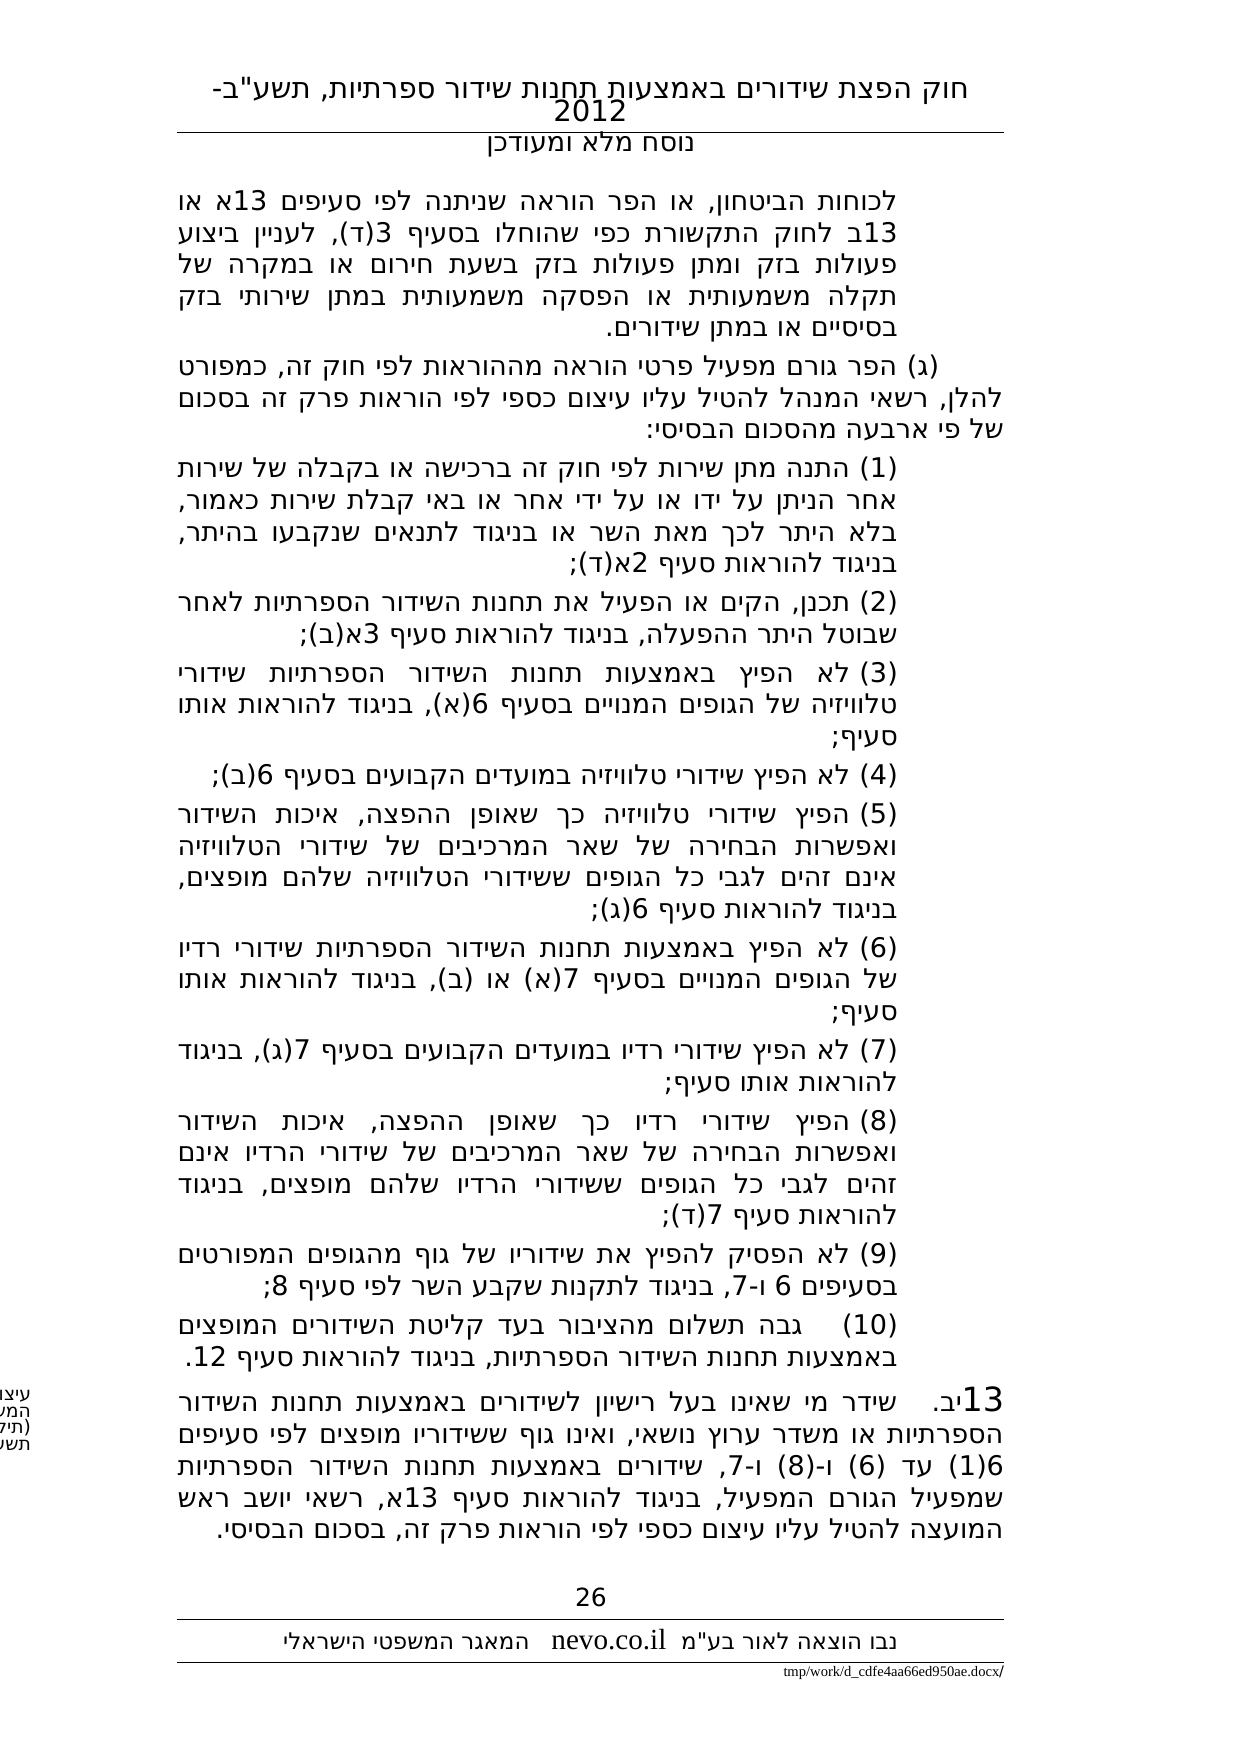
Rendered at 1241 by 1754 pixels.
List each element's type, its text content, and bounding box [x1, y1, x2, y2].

text (1) התנה מתן שירות לפי חוק זה ברכישה או בקבלה של שירות אחר הניתן על ידו או על ידי אחר או באי קבלת שירות כאמור, בלא היתר לכך מאת השר או בניגוד לתנאים שנקבעו בהיתר, בניגוד להוראות סעיף 2א(ד); [177, 453, 898, 579]
text (4) לא הפיץ שידורי טלוויזיה במועדים הקבועים בסעיף 6(ב); [177, 759, 898, 791]
text (ג) הפר גורם מפעיל פרטי הוראה מההוראות לפי חוק זה, כמפורט להלן, רשאי המנהל להטיל עליו עיצום כספי לפי הוראות פרק זה בסכום של פי ארבעה מהסכום הבסיסי: [177, 351, 1004, 445]
text (3) לא הפיץ באמצעות תחנות השידור הספרתיות שידורי טלוויזיה של הגופים המנויים בסעיף 6(א), בניגוד להוראות אותו סעיף; [177, 657, 898, 752]
text 13יב. שידר מי שאינו בעל רישיון לשידורים באמצעות תחנות השידור הספרתיות או משדר ערוץ נושאי, ואינו גוף ששידוריו מופצים לפי סעיפים 6(1) עד (6) ו-(8) ו-7, שידורים באמצעות תחנות השידור הספרתיות שמפעיל הגורם המפעיל, בניגוד להוראות סעיף 13א, רשאי יושב ראש המועצה להטיל עליו עיצום כספי לפי הוראות פרק זה, בסכום הבסיסי. [177, 1380, 1004, 1545]
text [177, 185, 898, 343]
text (2) תכנן, הקים או הפעיל את תחנות השידור הספרתיות לאחר שבוטל היתר ההפעלה, בניגוד להוראות סעיף 3א(ב); [177, 587, 898, 650]
text (7) לא הפיץ שידורי רדיו במועדים הקבועים בסעיף 7(ג), בניגוד להוראות אותו סעיף; [177, 1034, 898, 1097]
text (8) הפיץ שידורי רדיו כך שאופן ההפצה, איכות השידור ואפשרות הבחירה של שאר המרכיבים של שידורי הרדיו אינם זהים לגבי כל הגופים ששידורי הרדיו שלהם מופצים, בניגוד להוראות סעיף 7(ד); [177, 1105, 898, 1231]
text (10) גבה תשלום מהציבור בעד קליטת השידורים המופצים באמצעות תחנות השידור הספרתיות, בניגוד להוראות סעיף 12. [177, 1309, 898, 1372]
text (9) לא הפסיק להפיץ את שידוריו של גוף מהגופים המפורטים בסעיפים 6 ו-7, בניגוד לתקנות שקבע השר לפי סעיף 8; [177, 1239, 898, 1302]
text (5) הפיץ שידורי טלוויזיה כך שאופן ההפצה, איכות השידור ואפשרות הבחירה של שאר המרכיבים של שידורי הטלוויזיה אינם זהים לגבי כל הגופים ששידורי הטלוויזיה שלהם מופצים, בניגוד להוראות סעיף 6(ג); [177, 798, 898, 925]
text (6) לא הפיץ באמצעות תחנות השידור הספרתיות שידורי רדיו של הגופים המנויים בסעיף 7(א) או (ב), בניגוד להוראות אותו סעיף; [177, 932, 898, 1027]
